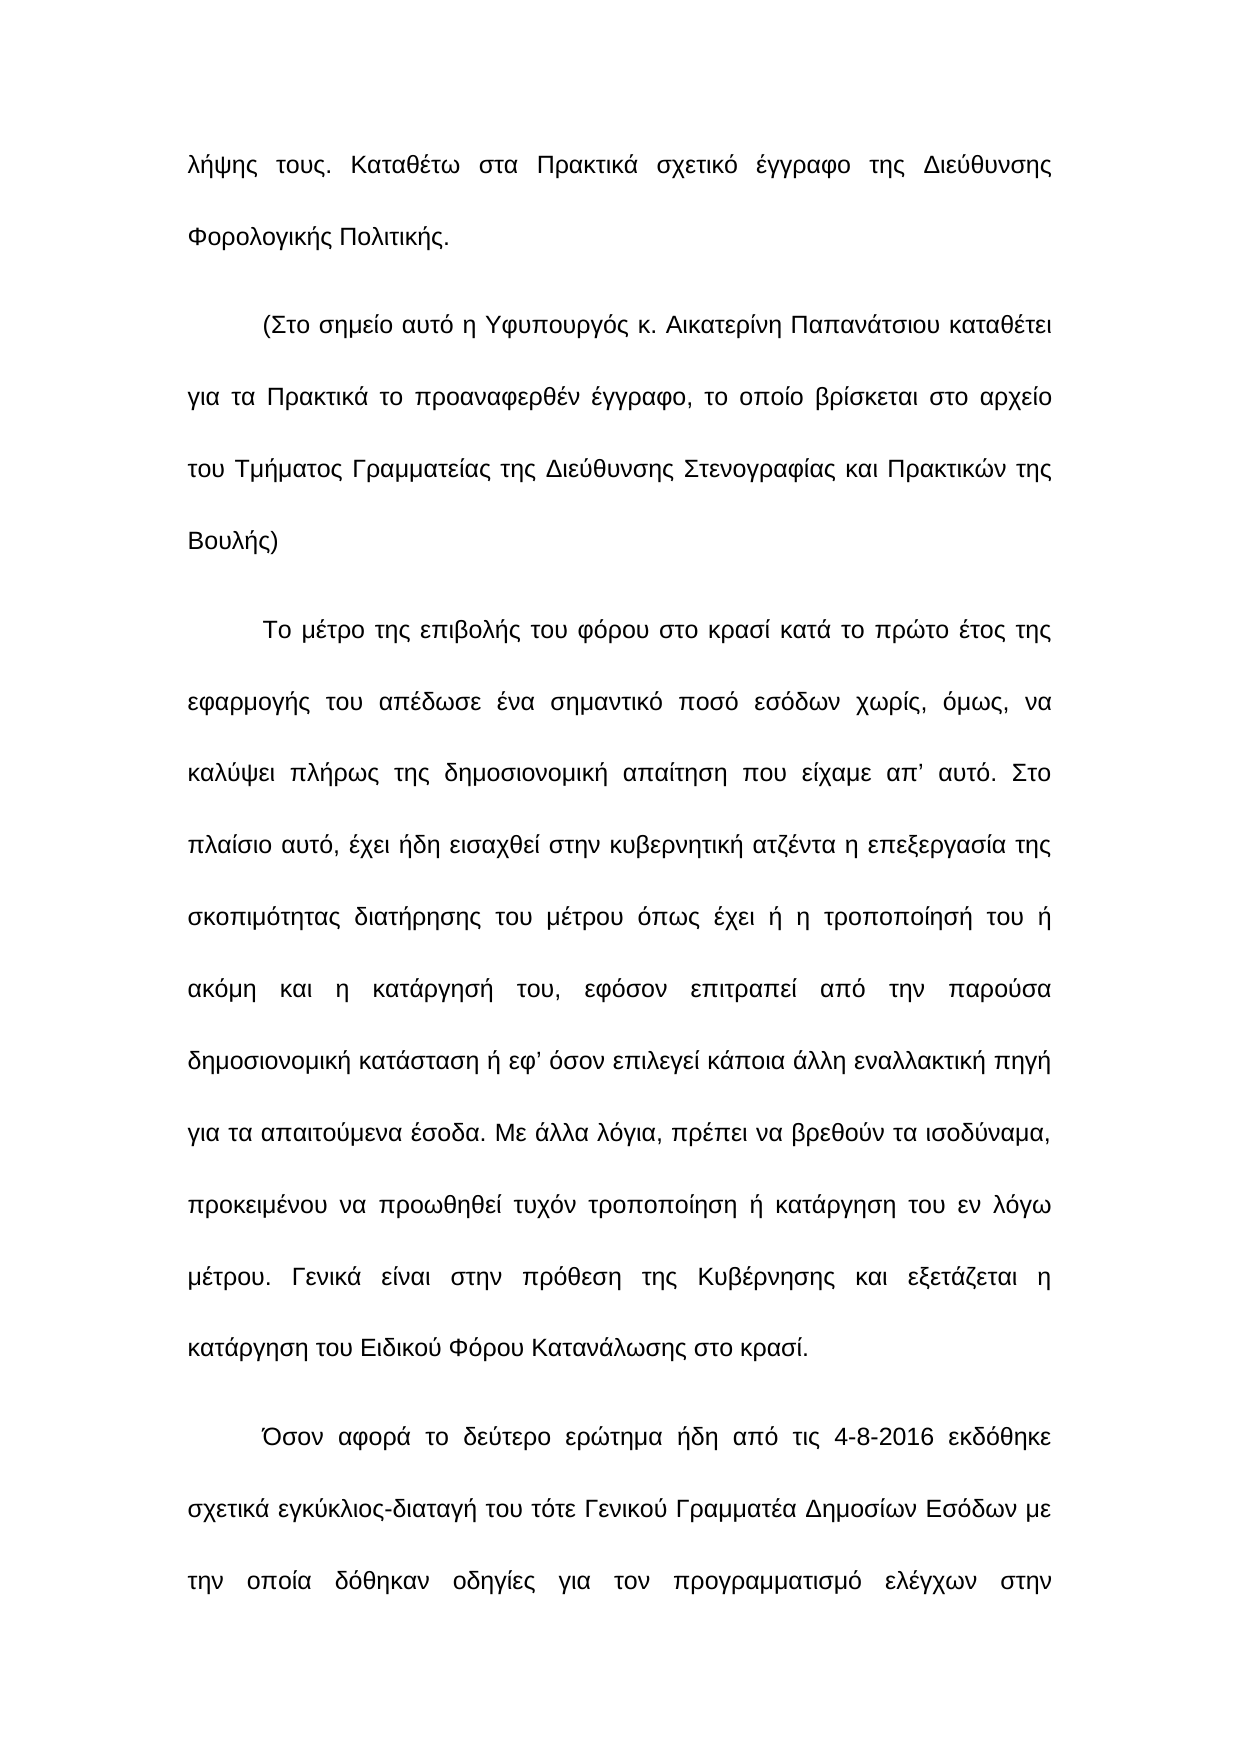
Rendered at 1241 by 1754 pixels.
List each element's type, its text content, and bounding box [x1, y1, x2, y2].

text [187, 150, 1053, 251]
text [187, 1422, 1053, 1594]
text Το μέτρο της επιβολής του φόρου στο κρασί κατά το πρώτο έτος της εφαρμογής του απέδωσε ένα σημαντικό ποσό εσόδων χωρίς, όμως, να καλύψει πλήρως της δημοσιονομική απαίτηση που είχαμε απ’ αυτό. Στο πλαίσιο αυτό, έχει ήδη εισαχθεί στην κυβερνητική ατζέντα η επεξεργασία της σκοπιμότητας διατήρησης του μέτρου όπως έχει ή η τροποποίησή του ή ακόμη και η κατάργησή του, εφόσον επιτραπεί από την παρούσα δημοσιονομική κατάσταση ή εφ’ όσον επιλεγεί κάποια άλλη εναλλακτική πηγή για τα απαιτούμενα έσοδα. Με άλλα λόγια, πρέπει να βρεθούν τα ισοδύναμα, προκειμένου να προωθηθεί τυχόν τροποποίηση ή κατάργηση του εν λόγω μέτρου. Γενικά είναι στην πρόθεση της Κυβέρνησης και εξετάζεται η κατάργηση του Ειδικού Φόρου Κατανάλωσης στο κρασί. [187, 614, 1053, 1362]
text (Στο σημείο αυτό η Υφυπουργός κ. Αικατερίνη Παπανάτσιου καταθέτει για τα Πρακτικά το προαναφερθέν έγγραφο, το οποίο βρίσκεται στο αρχείο του Τμήματος Γραμματείας της Διεύθυνσης Στενογραφίας και Πρακτικών της Βουλής) [187, 310, 1053, 555]
